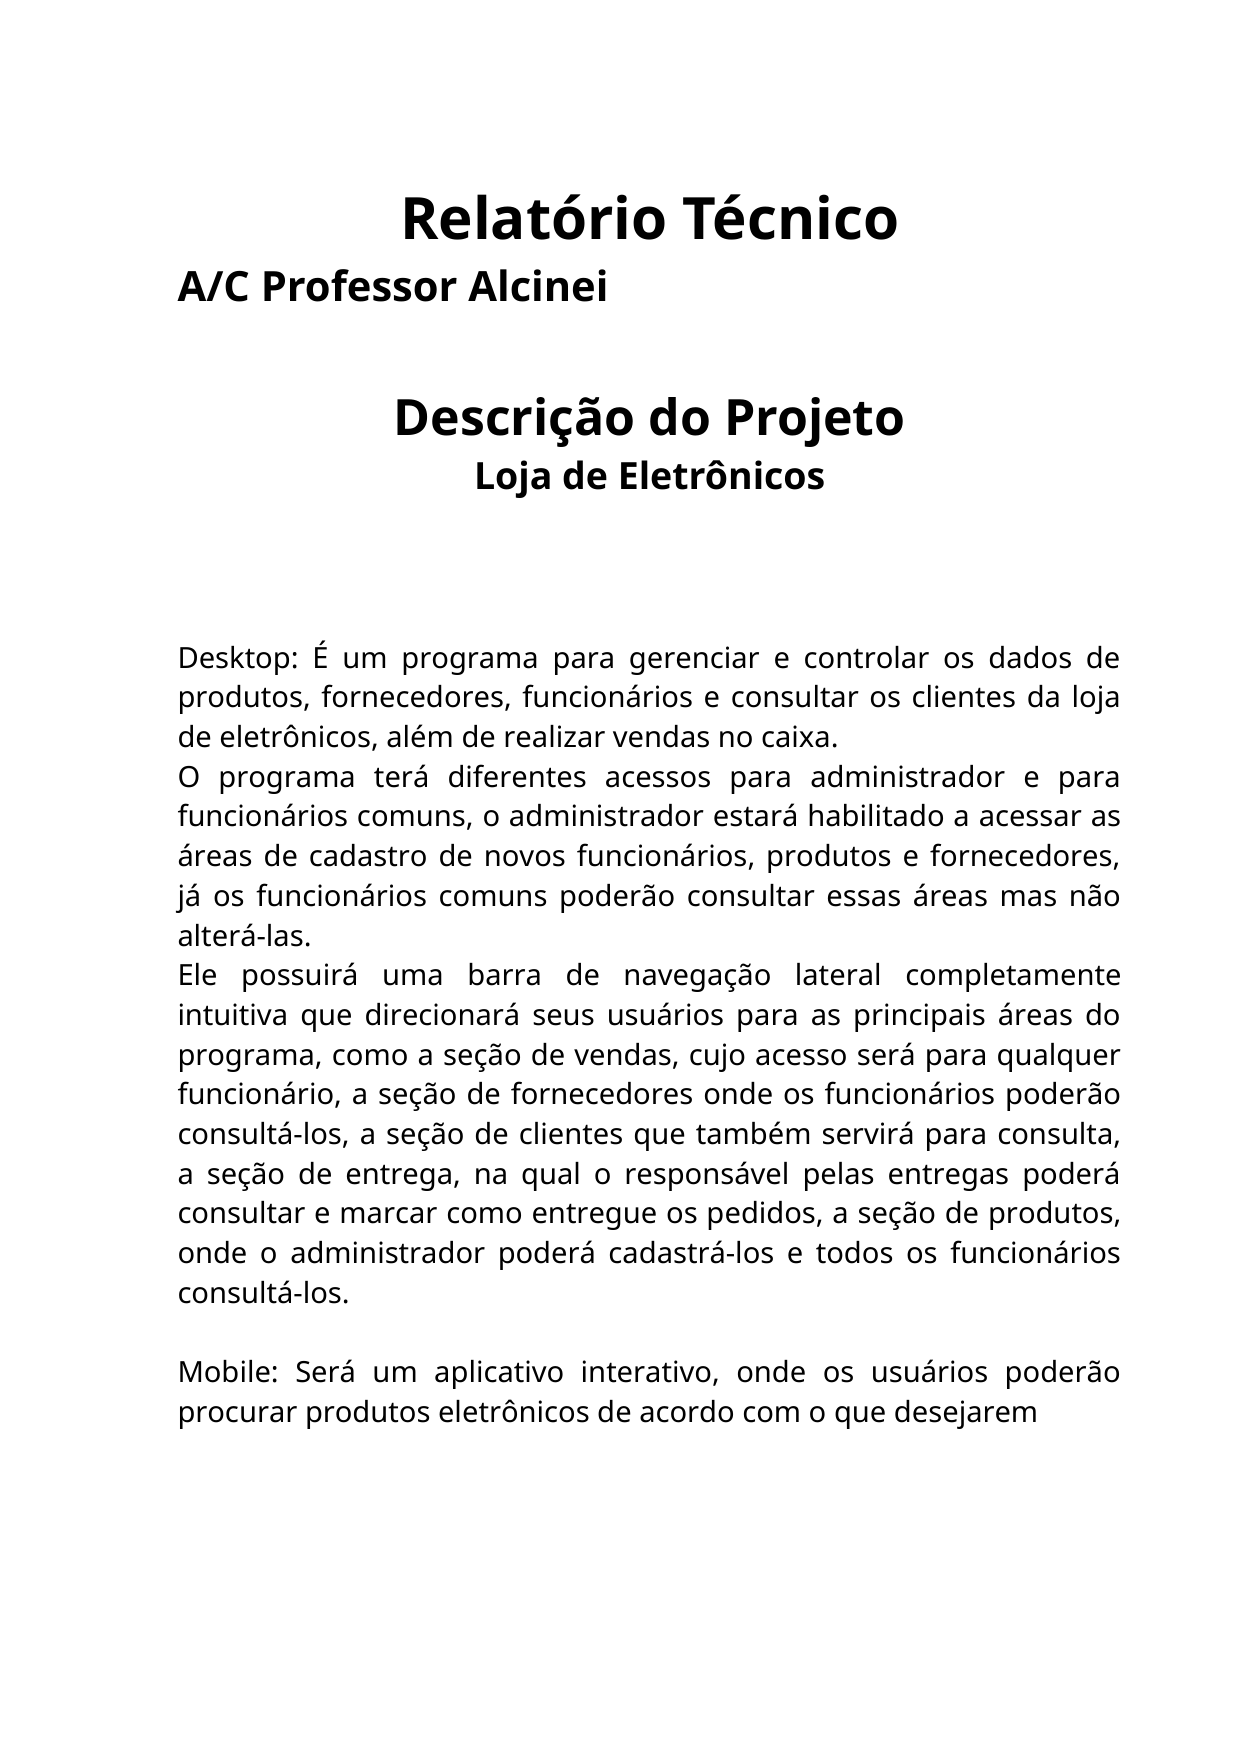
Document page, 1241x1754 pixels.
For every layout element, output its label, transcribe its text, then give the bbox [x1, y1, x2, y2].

text Ele possuirá uma barra de navegação lateral completamente intuitiva que direcionará seus usuários para as principais áreas do programa, como a seção de vendas, cujo acesso será para qualquer funcionário, a seção de fornecedores onde os funcionários poderão consultá-los, a seção de clientes que também servirá para consulta, a seção de entrega, na qual o responsável pelas entregas poderá consultar e marcar como entregue os pedidos, a seção de produtos, onde o administrador poderá cadastrá-los e todos os funcionários consultá-los. [177, 954, 1122, 1312]
text Relatório Técnico [177, 177, 1122, 257]
text Descrição do Projeto [177, 382, 1122, 450]
text A/C Professor Alcinei [177, 257, 1122, 313]
text Mobile: Será um aplicativo interativo, onde os usuários poderão procurar produtos eletrônicos de acordo com o que desejarem [177, 1351, 1122, 1431]
text O programa terá diferentes acessos para administrador e para funcionários comuns, o administrador estará habilitado a acessar as áreas de cadastro de novos funcionários, produtos e fornecedores, já os funcionários comuns poderão consultar essas áreas mas não alterá-las. [177, 756, 1122, 954]
text Desktop: É um programa para gerenciar e controlar os dados de produtos, fornecedores, funcionários e consultar os clientes da loja de eletrônicos, além de realizar vendas no caixa. [177, 637, 1122, 756]
text Loja de Eletrônicos [177, 450, 1122, 501]
